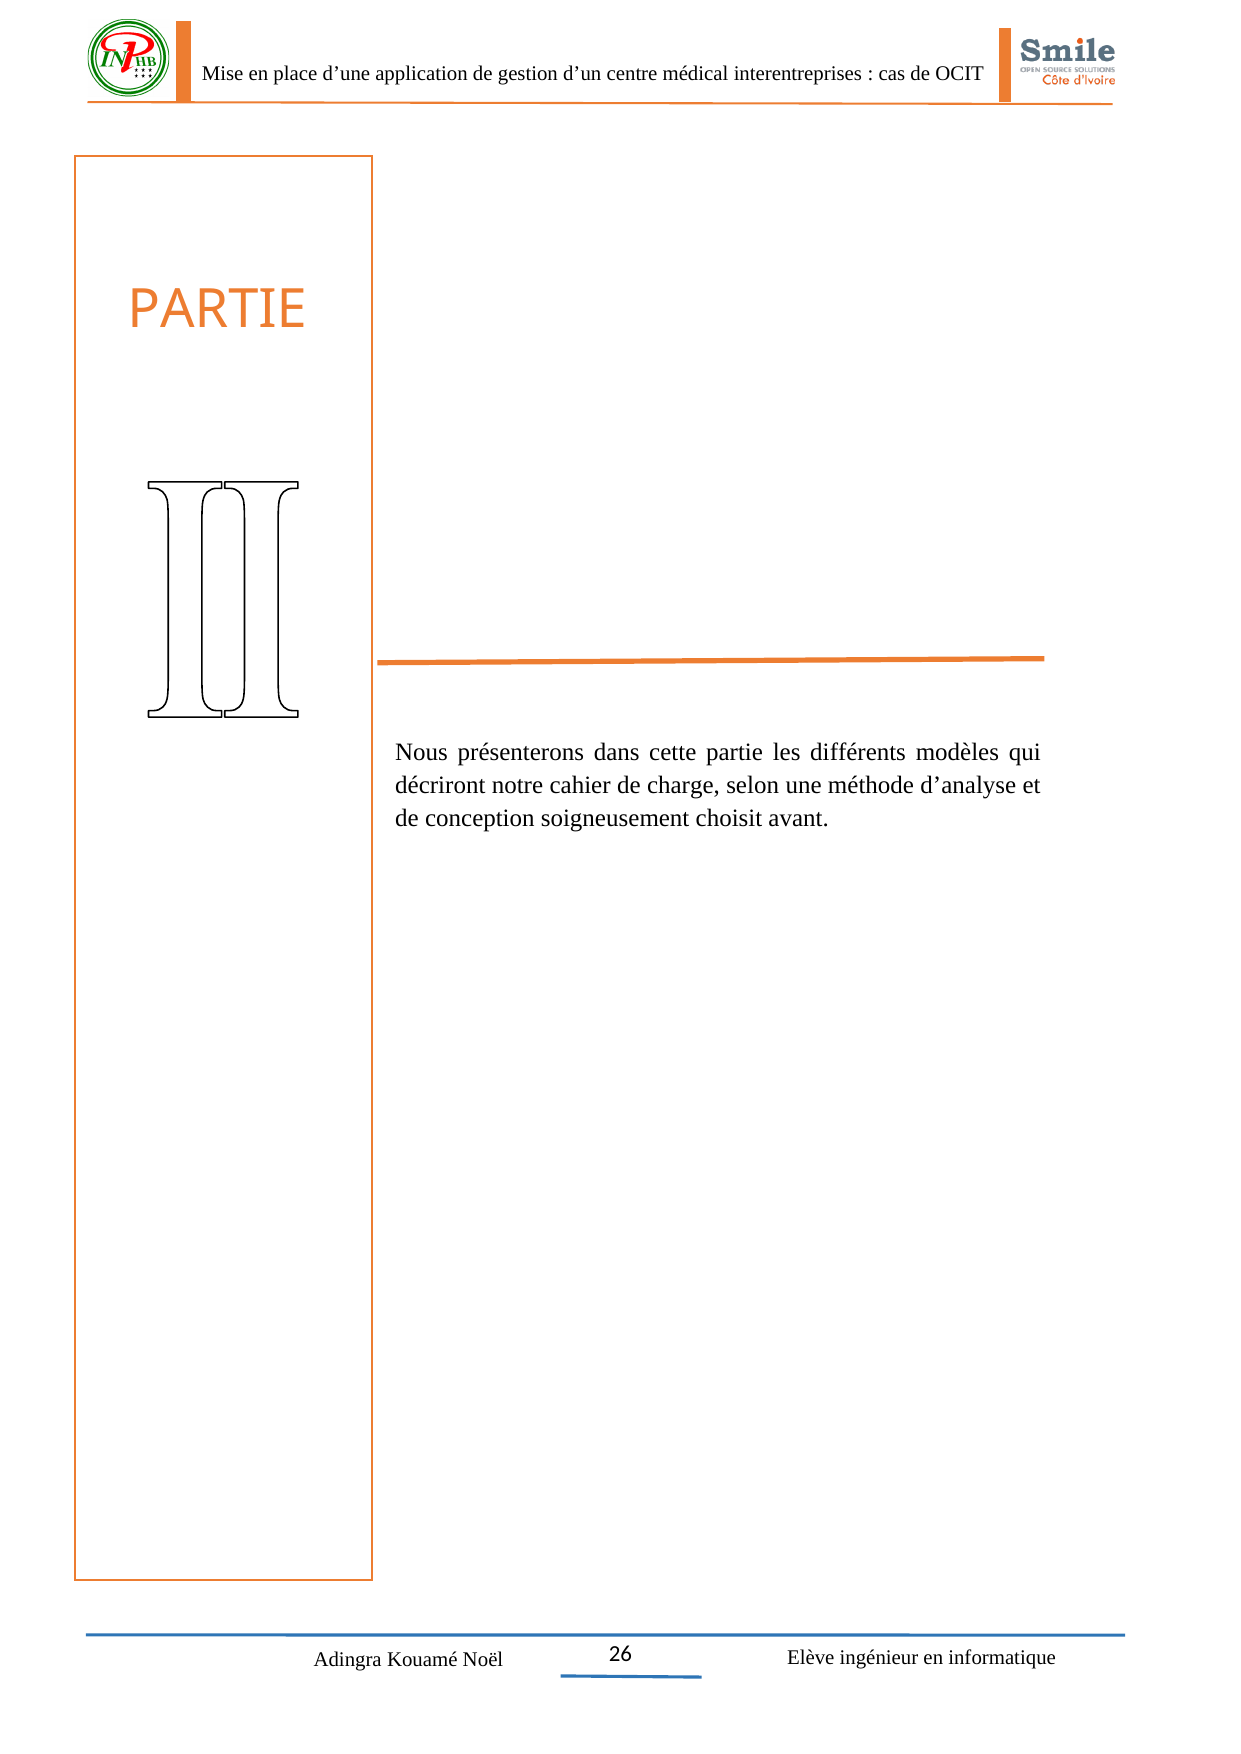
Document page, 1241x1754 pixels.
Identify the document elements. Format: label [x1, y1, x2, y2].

picture [1020, 37, 1115, 85]
picture [87, 19, 170, 97]
